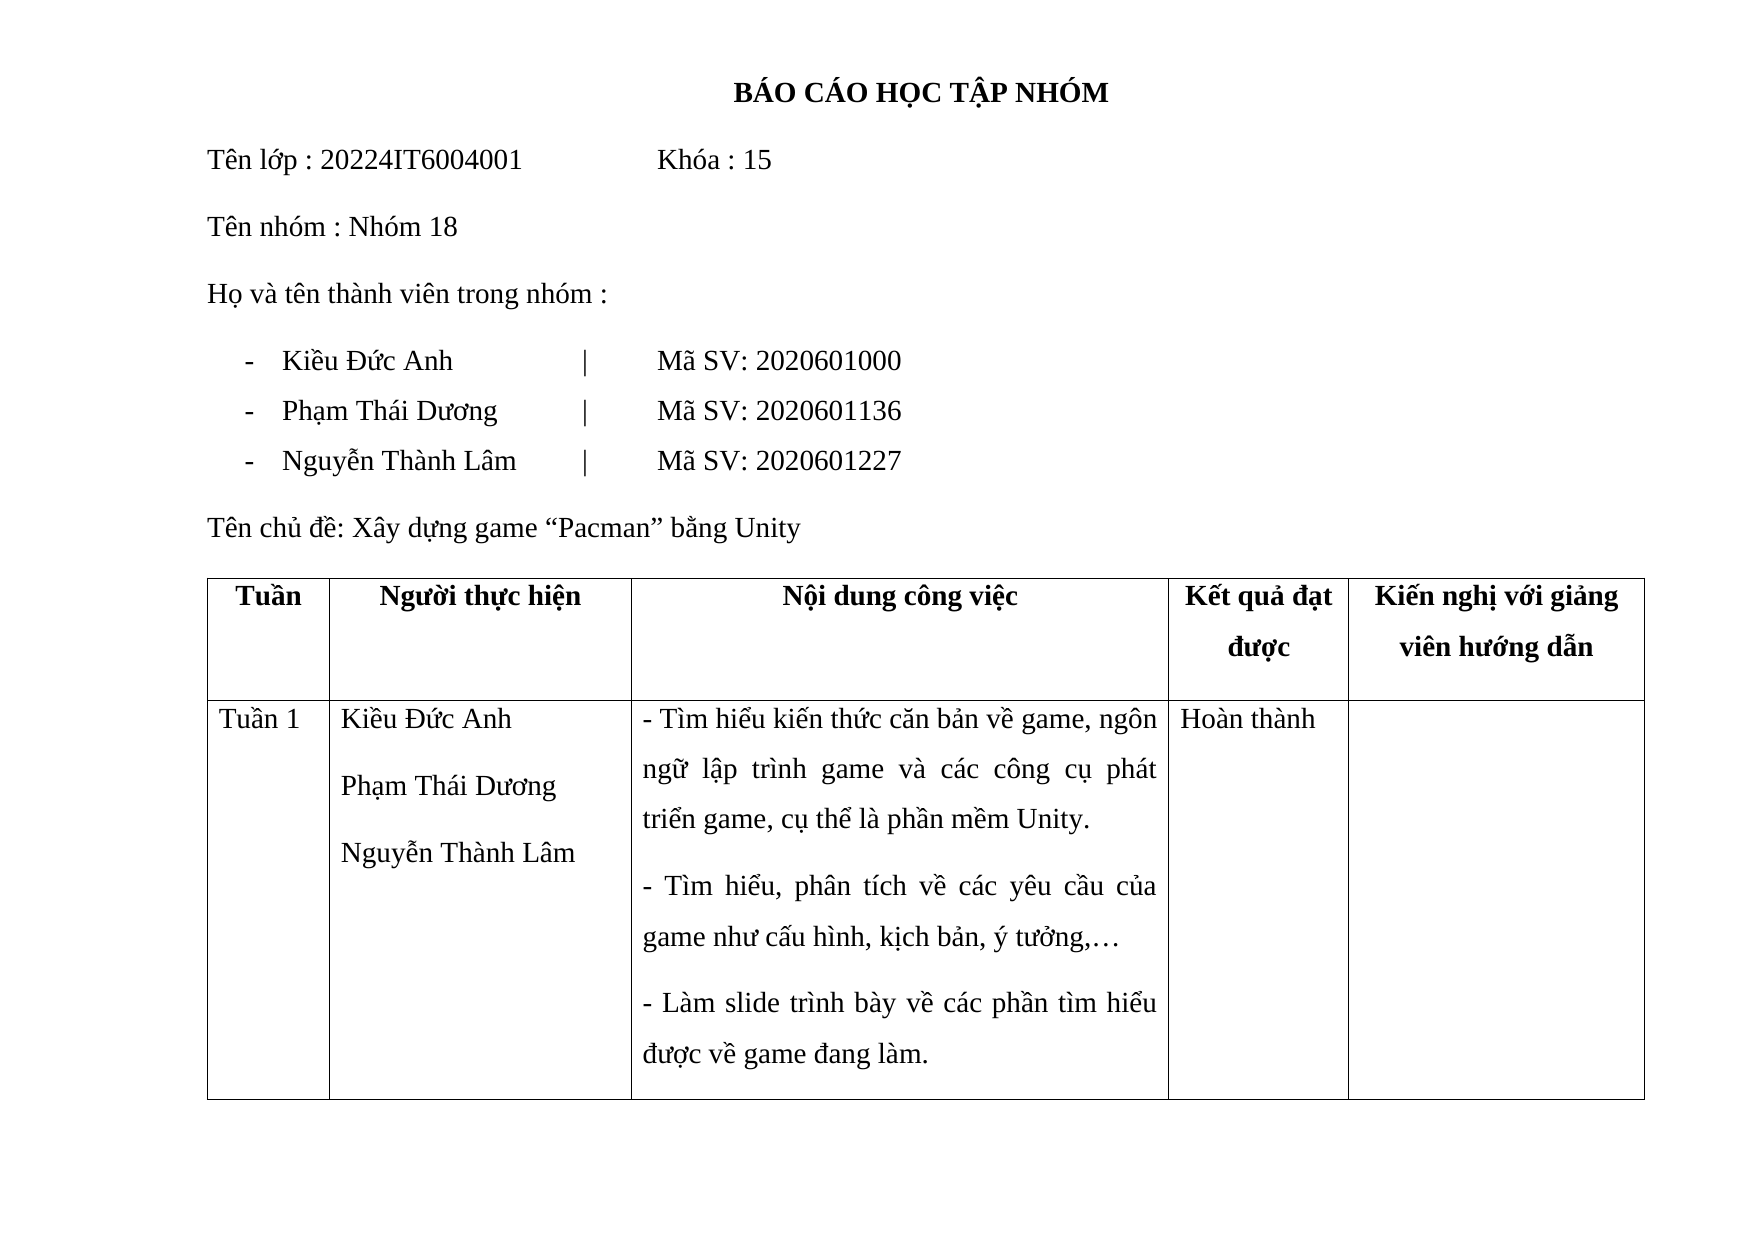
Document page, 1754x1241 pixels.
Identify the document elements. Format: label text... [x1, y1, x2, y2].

text BÁO CÁO HỌC TẬP NHÓM [207, 75, 1636, 108]
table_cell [330, 701, 631, 1099]
table_header Nội dung công việc [632, 579, 1168, 700]
table_header Tuần [208, 579, 329, 700]
table_header Kết quả đạt được [1169, 579, 1348, 700]
text Tên chủ đề: Xây dựng game “Pacman” bằng Unity [207, 511, 1636, 544]
table_header Kiến nghị với giảng viên hướng dẫn [1349, 579, 1644, 700]
table_cell [1349, 701, 1644, 1099]
list Kiều Đức Anh | Mã SV: 2020601000 [244, 343, 1636, 376]
text Tên nhóm : Nhóm 18 [207, 209, 1636, 242]
table_cell - Tìm hiểu kiến thức căn bản về game, ngôn ngữ lập trình game và các công cụ phát triển game, cụ thể là phần mềm Unity. - Tìm hiểu, phân tích về các yêu cầu của game như cấu hình, kịch bản, ý tưởng,… - Làm slide trình bày về các phần tìm hiểu được về game đang làm. [632, 701, 1168, 1099]
table_header Người thực hiện [330, 579, 631, 700]
table_cell Hoàn thành [1169, 701, 1348, 1099]
text Tên lớp : 20224IT6004001 Khóa : 15 [207, 142, 1636, 176]
list Nguyễn Thành Lâm | Mã SV: 2020601227 [244, 443, 1636, 477]
list Phạm Thái Dương | Mã SV: 2020601136 [244, 393, 1636, 427]
table_cell Tuần 1 [208, 701, 329, 1099]
text Họ và tên thành viên trong nhóm : [207, 276, 1636, 309]
